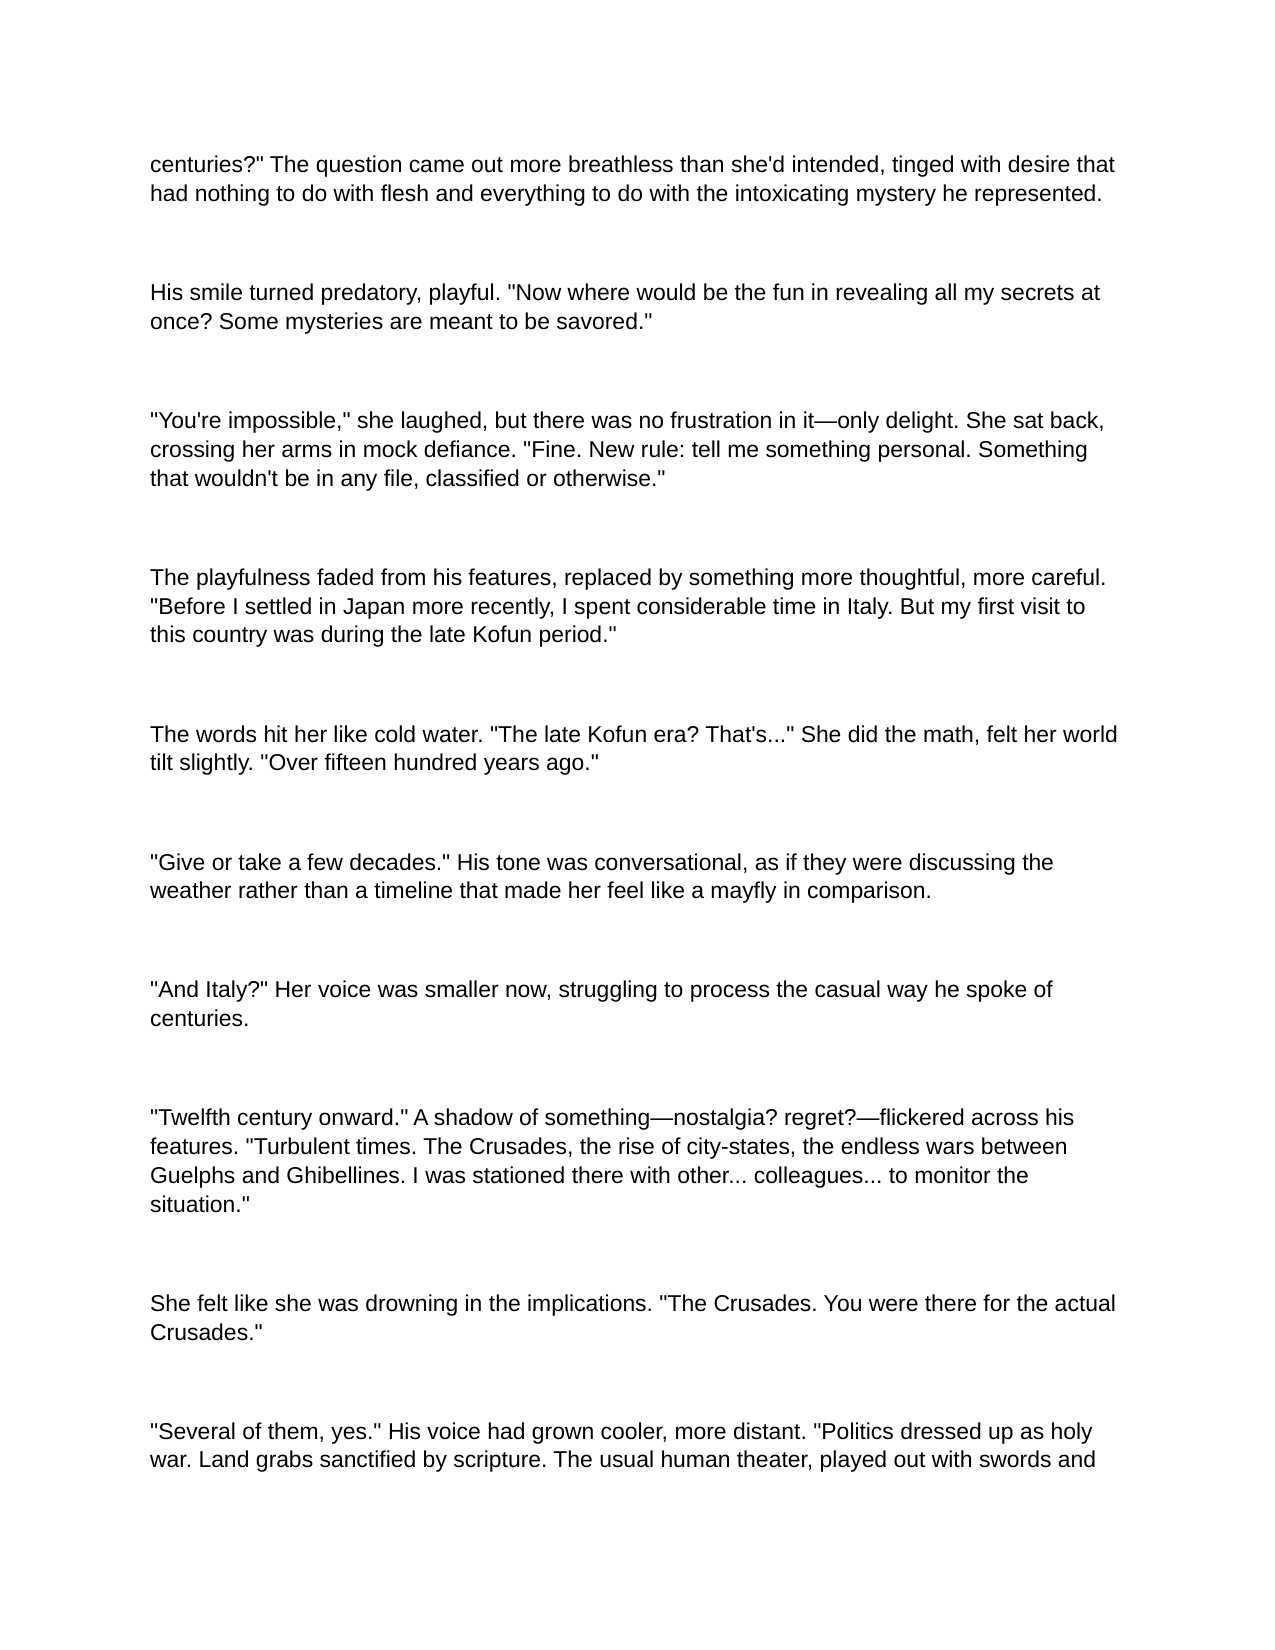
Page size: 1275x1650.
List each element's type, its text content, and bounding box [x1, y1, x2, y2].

text "Give or take a few decades." His tone was conversational, as if they were discussing the weather rather than a timeline that made her feel like a mayfly in comparison. [150, 847, 1125, 904]
text She felt like she was drowning in the implications. "The Crusades. You were there for the actual Crusades." [150, 1288, 1125, 1346]
text His smile turned predatory, playful. "Now where would be the fun in revealing all my secrets at once? Some mysteries are meant to be savored." [150, 278, 1125, 335]
text The words hit her like cold water. "The late Kofun era? That's..." She did the math, felt her world tilt slightly. "Over fifteen hundred years ago." [150, 719, 1125, 777]
text "And Italy?" Her voice was smaller now, struggling to process the casual way he spoke of centuries. [150, 975, 1125, 1032]
text "You're impossible," she laughed, but there was no frustration in it—only delight. She sat back, crossing her arms in mock defiance. "Fine. New rule: tell me something personal. Something that wouldn't be in any file, classified or otherwise." [150, 406, 1125, 492]
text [150, 1416, 1125, 1474]
text The playfulness faded from his features, replaced by something more thoughtful, more careful. "Before I settled in Japan more recently, I spent considerable time in Italy. But my first visit to this country was during the late Kofun period." [150, 562, 1125, 649]
text "Twelfth century onward." A shadow of something—nostalgia? regret?—flickered across his features. "Turbulent times. The Crusades, the rise of city-states, the endless wars between Guelphs and Ghibellines. I was stationed there with other... colleagues... to monitor the situation." [150, 1103, 1125, 1218]
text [150, 150, 1125, 207]
